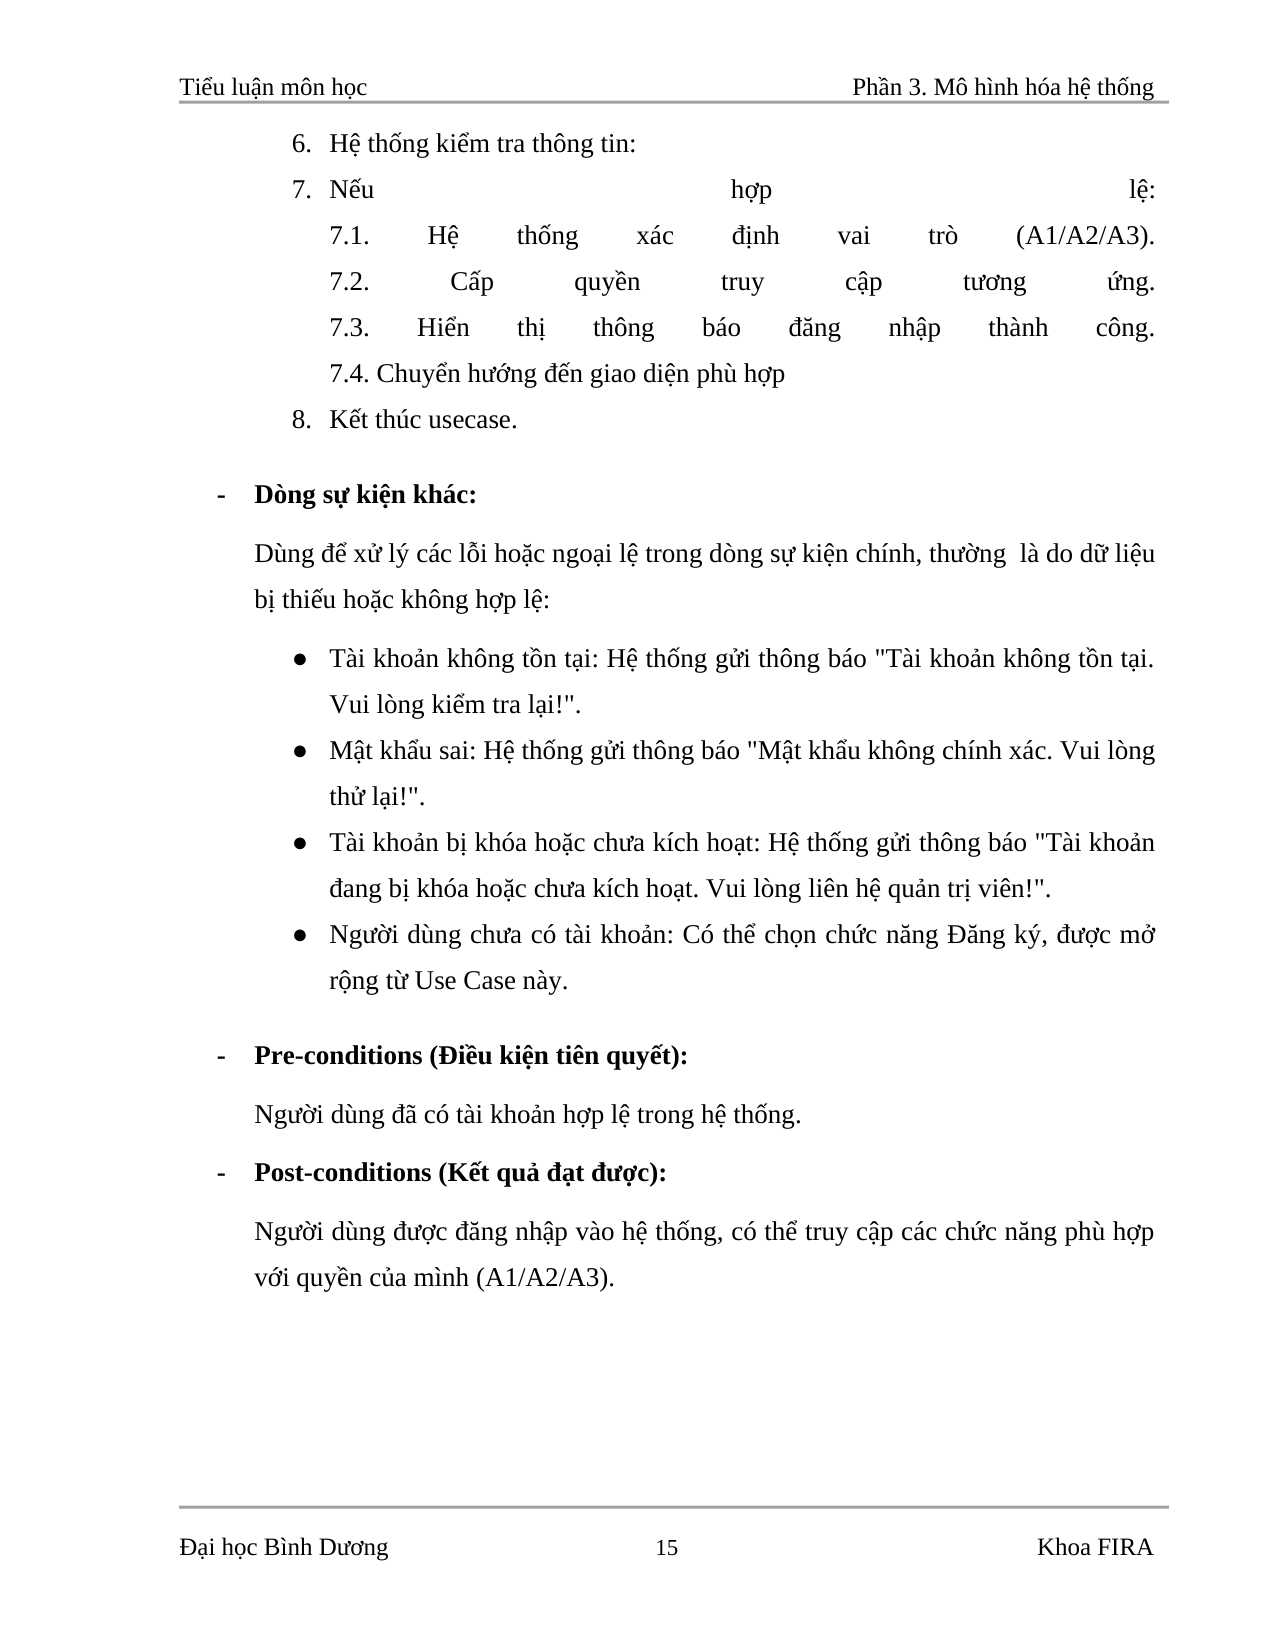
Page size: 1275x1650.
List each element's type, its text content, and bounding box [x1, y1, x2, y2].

list Mật khẩu sai: Hệ thống gửi thông báo "Mật khẩu không chính xác. Vui lòng thử lại!". [292, 734, 1156, 811]
text Dùng để xử lý các lỗi hoặc ngoại lệ trong dòng sự kiện chính, thường là do dữ liệu bị thiếu hoặc không hợp lệ: [254, 537, 1156, 614]
text Người dùng được đăng nhập vào hệ thống, có thể truy cập các chức năng phù hợp với quyền của mình (A1/A2/A3). [254, 1215, 1156, 1292]
list Hệ thống kiểm tra thông tin: [292, 127, 1156, 158]
list Pre-conditions (Điều kiện tiên quyết): [217, 1039, 1156, 1070]
list Tài khoản không tồn tại: Hệ thống gửi thông báo "Tài khoản không tồn tại. Vui lòng kiểm tra lại!". [292, 642, 1156, 719]
list Tài khoản bị khóa hoặc chưa kích hoạt: Hệ thống gửi thông báo "Tài khoản đang bị khóa hoặc chưa kích hoạt. Vui lòng liên hệ quản trị viên!". [292, 826, 1156, 903]
list Post-conditions (Kết quả đạt được): [217, 1156, 1156, 1188]
text Người dùng đã có tài khoản hợp lệ trong hệ thống. [254, 1098, 1156, 1129]
list Người dùng chưa có tài khoản: Có thể chọn chức năng Đăng ký, được mở rộng từ Use Case này. [292, 918, 1156, 995]
list Kết thúc usecase. [292, 403, 1156, 434]
list Nếu hợp lệ: 7.1. Hệ thống xác định vai trò (A1/A2/A3). 7.2. Cấp quyền truy cập tương ứng. 7.3. Hiển thị thông báo đăng nhập thành công. 7.4. Chuyển hướng đến giao diện phù hợp [292, 173, 1156, 388]
list Dòng sự kiện khác: [217, 478, 1156, 509]
